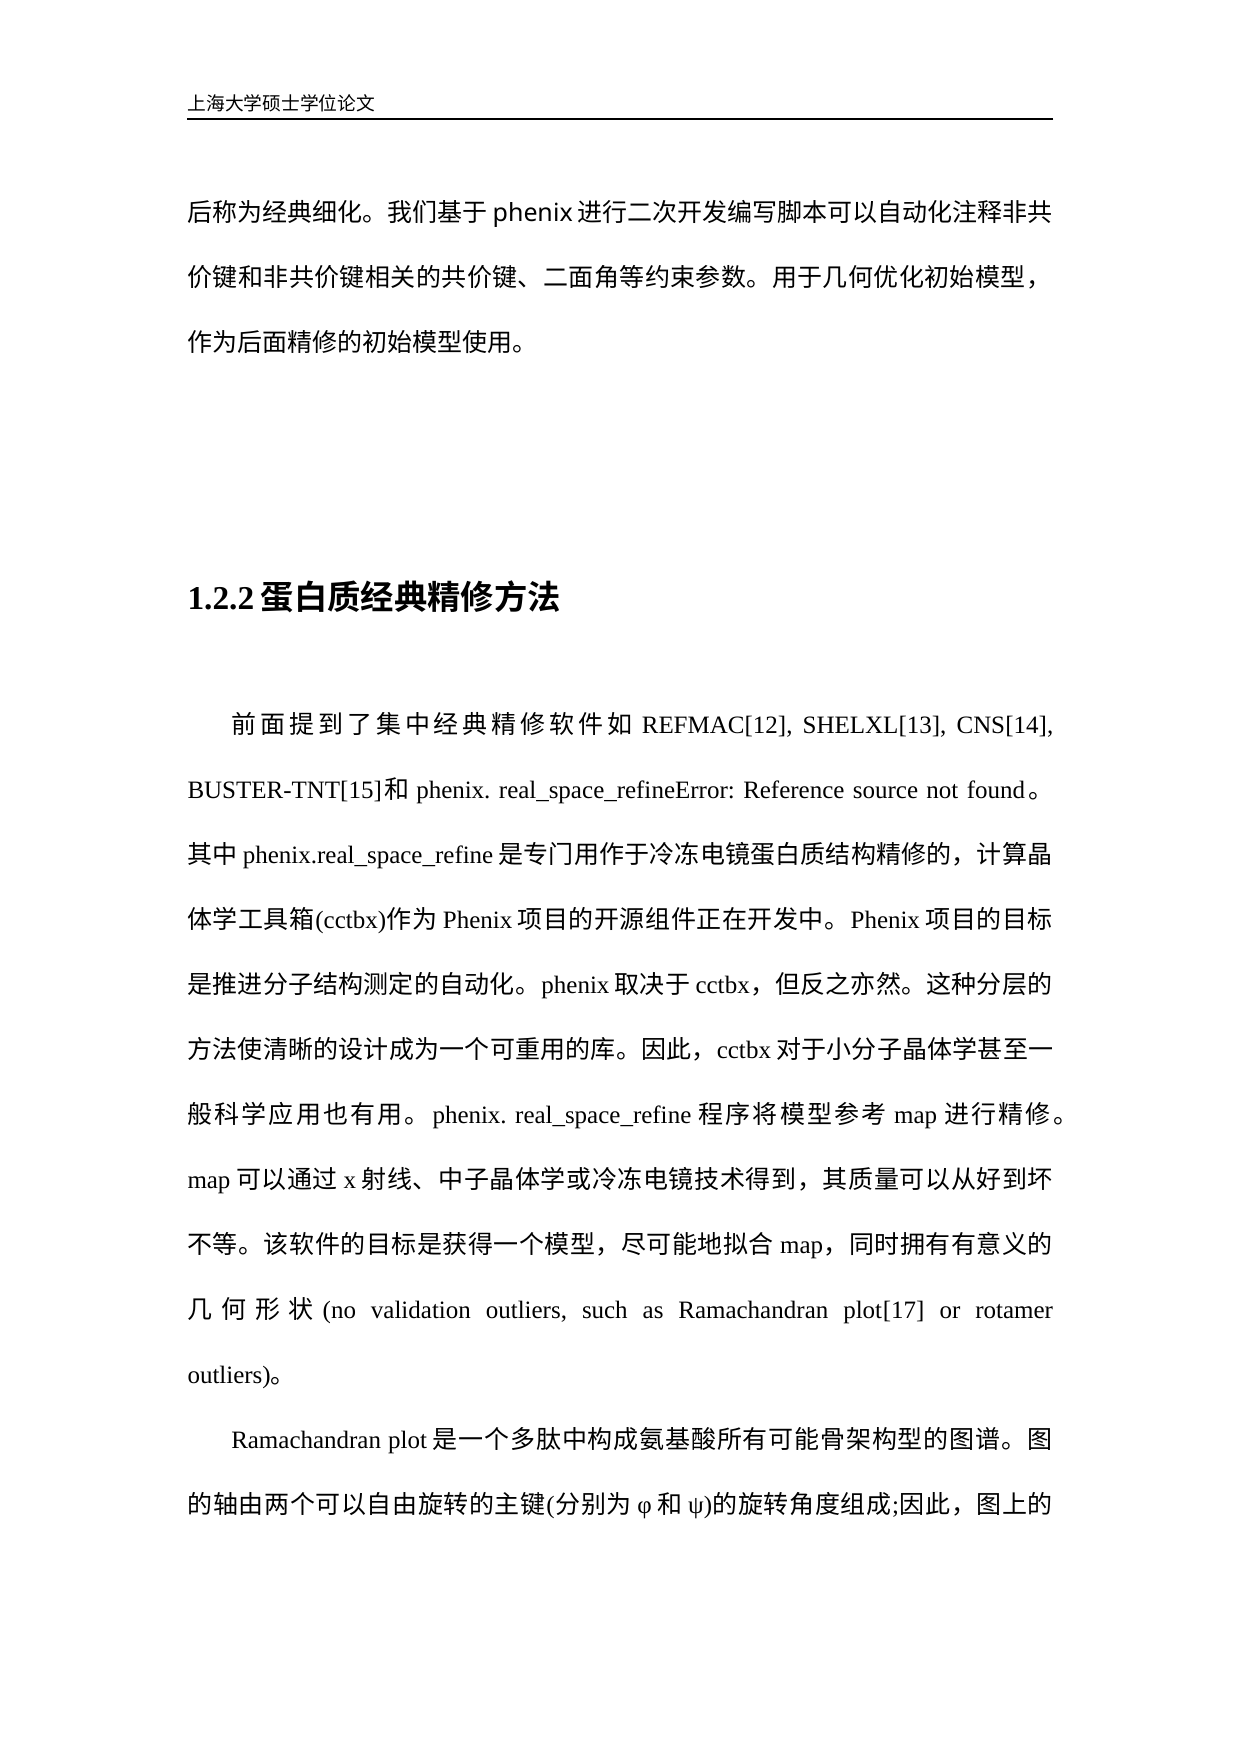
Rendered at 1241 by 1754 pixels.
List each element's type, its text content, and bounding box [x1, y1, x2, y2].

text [187, 178, 1053, 373]
subtitle 1.2.2蛋白质经典精修方法 [187, 563, 1053, 628]
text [187, 1405, 1053, 1535]
